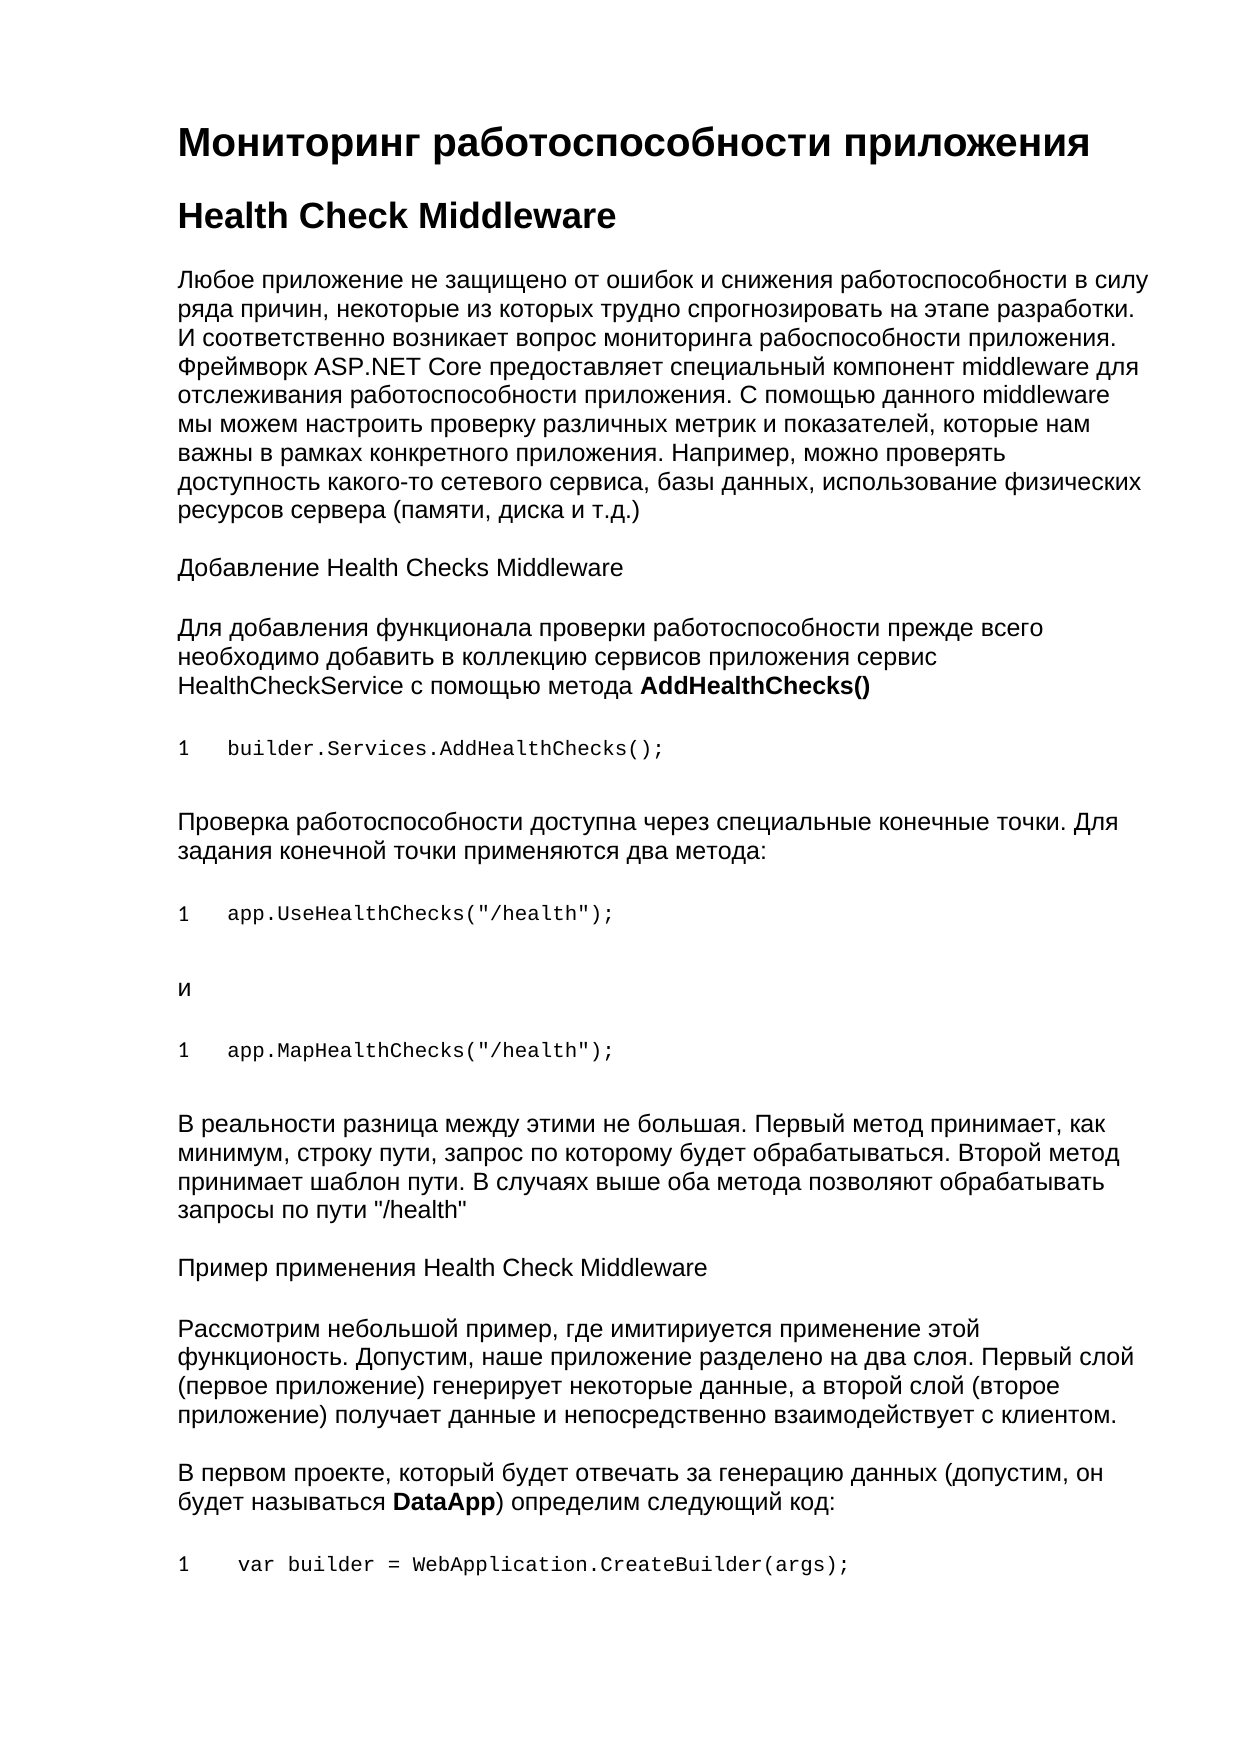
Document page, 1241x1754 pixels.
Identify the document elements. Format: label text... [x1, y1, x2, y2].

text Мониторинг работоспособности приложения [177, 118, 1152, 165]
subtitle Пример применения Health Check Middleware [177, 1253, 1152, 1282]
table_header 1 [177, 729, 227, 778]
table_header app.UseHealthChecks("/health"); [227, 894, 1240, 943]
text Проверка работоспособности доступна через специальные конечные точки. Для задания конечной точки применяются два метода: [177, 807, 1152, 865]
text В первом проекте, который будет отвечать за генерацию данных (допустим, он будет называться DataApp) определим следующий код: [177, 1458, 1152, 1515]
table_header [177, 1545, 238, 1594]
table_header 1 [177, 1031, 227, 1080]
text Любое приложение не защищено от ошибок и снижения работоспособности в силу ряда причин, некоторые из которых трудно спрогнозировать на этапе разработки. И соответственно возникает вопрос мониторинга рабоспособности приложения. Фреймворк ASP.NET Core предоставляет специальный компонент middleware для отслеживания работоспособности приложения. С помощью данного middleware мы можем настроить проверку различных метрик и показателей, которые нам важны в рамках конкретного приложения. Например, можно проверять доступность какого-то сетевого сервиса, базы данных, использование физических ресурсов сервера (памяти, диска и т.д.) [177, 265, 1152, 524]
text и [177, 973, 1152, 1001]
table_header app.MapHealthChecks("/health"); [227, 1031, 1240, 1080]
text Рассмотрим небольшой пример, где имитириуется применение этой функционость. Допустим, наше приложение разделено на два слоя. Первый слой (первое приложение) генерирует некоторые данные, а второй слой (второе приложение) получает данные и непосредственно взаимодействует с клиентом. [177, 1314, 1152, 1429]
text Для добавления функционала проверки работоспособности прежде всего необходимо добавить в коллекцию сервисов приложения сервис HealthCheckService с помощью метода AddHealthChecks() [177, 613, 1152, 699]
text Health Check Middleware [177, 194, 1152, 236]
text В реальности разница между этими не большая. Первый метод принимает, как минимум, строку пути, запрос по которому будет обрабатываться. Второй метод принимает шаблон пути. В случаях выше оба метода позволяют обрабатывать запросы по пути "/health" [177, 1109, 1152, 1224]
table_header 1 [177, 894, 227, 943]
table_header builder.Services.AddHealthChecks(); [227, 729, 1240, 778]
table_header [238, 1545, 1240, 1594]
subtitle Добавление Health Checks Middleware [177, 553, 1152, 582]
